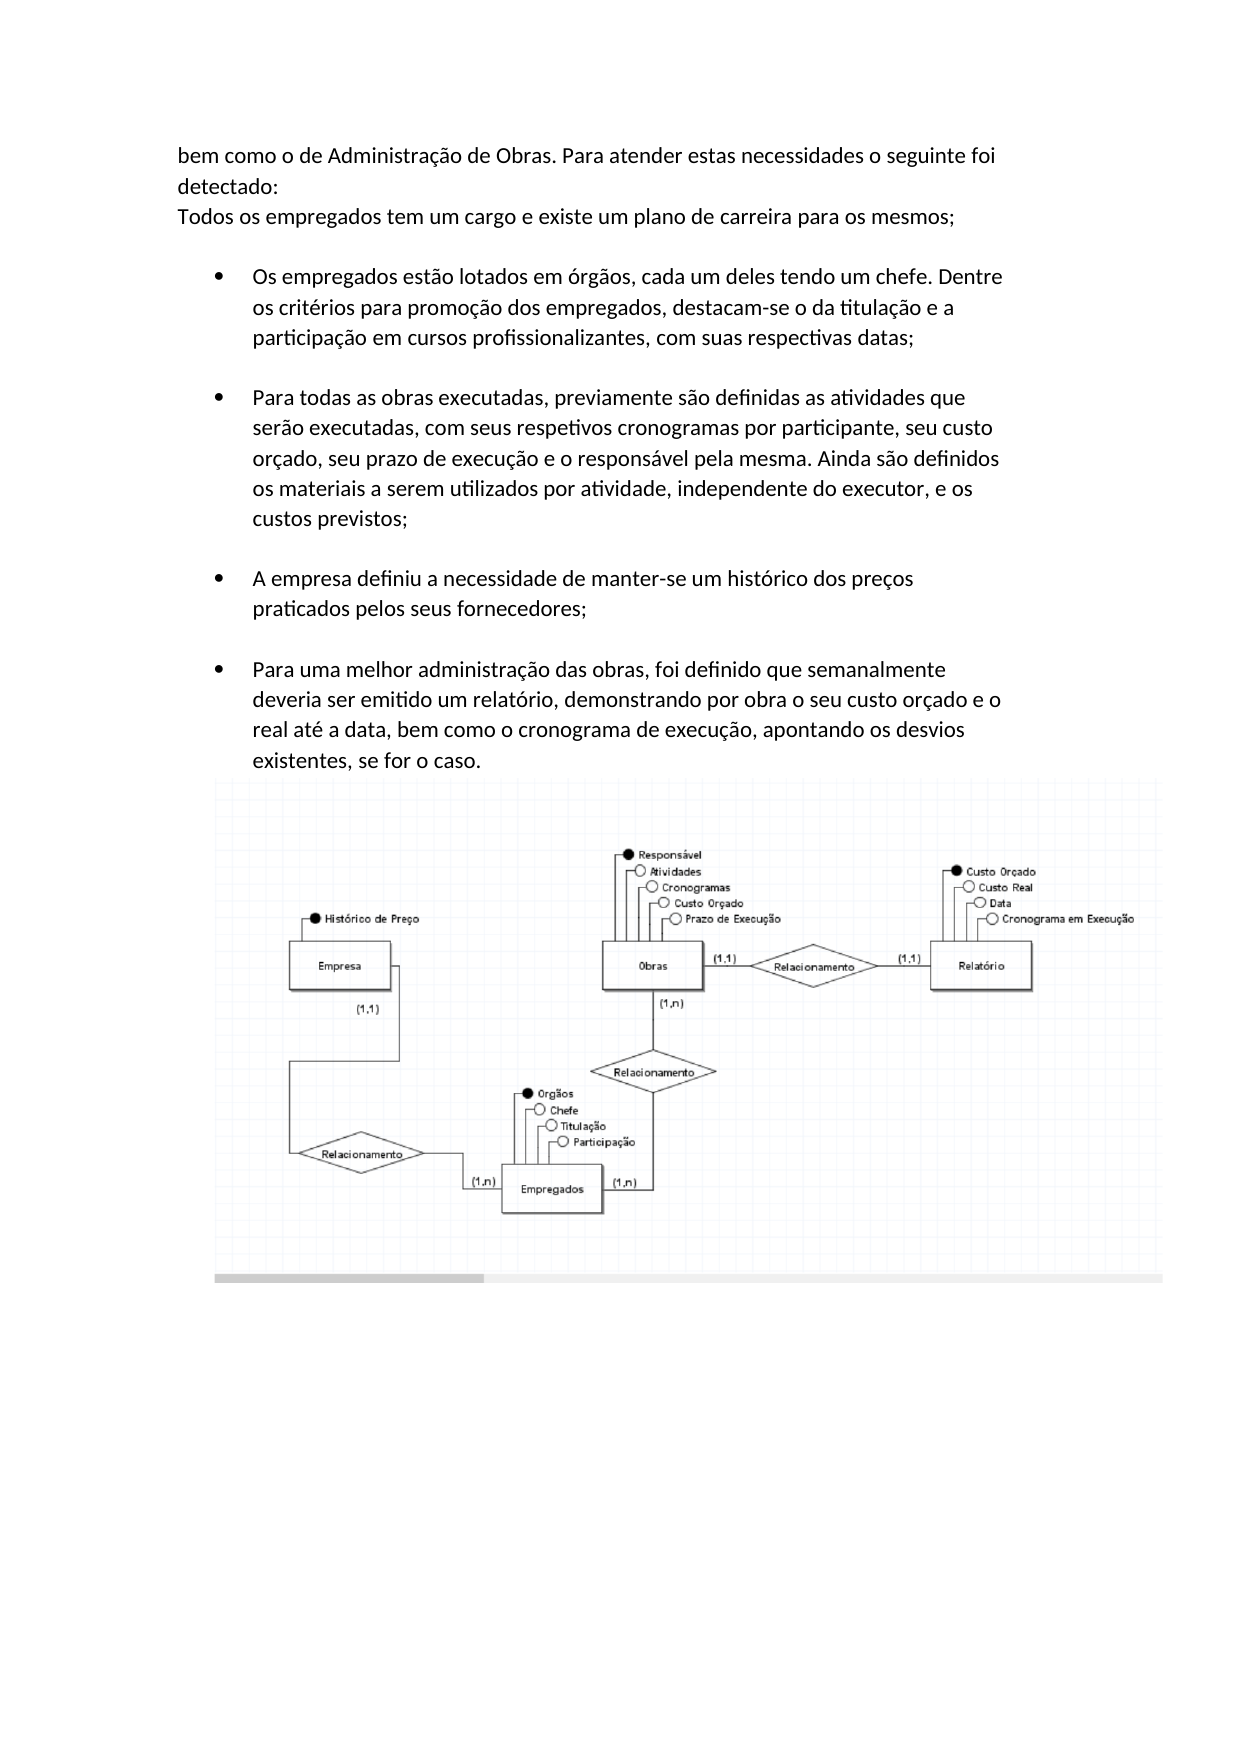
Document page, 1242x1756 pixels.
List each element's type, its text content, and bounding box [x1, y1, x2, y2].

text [177, 142, 998, 200]
list Para todas as obras executadas, previamente são definidas as atividades que serão executadas, com seus respetivos cronogramas por participante, seu custo orçado, seu prazo de execução e o responsável pela mesma. Ainda são definidos os materiais a serem utilizados por atividade, independente do executor, e os custos previstos; [215, 383, 1002, 532]
list A empresa definiu a necessidade de manter-se um histórico dos preços praticados pelos seus fornecedores; [215, 564, 916, 622]
list Os empregados estão lotados em órgãos, cada um deles tendo um chefe. Dentre os critérios para promoção dos empregados, destacam-se o da titulação e a participação em cursos profissionalizantes, com suas respectivas datas; [215, 262, 1005, 351]
text Todos os empregados tem um cargo e existe um plano de carreira para os mesmos; [177, 202, 1077, 230]
picture [214, 778, 1163, 1283]
list Para uma melhor administração das obras, foi definido que semanalmente deveria ser emitido um relatório, demonstrando por obra o seu custo orçado e o real até a data, bem como o cronograma de execução, apontando os desvios existentes, se for o caso. [215, 655, 1004, 774]
